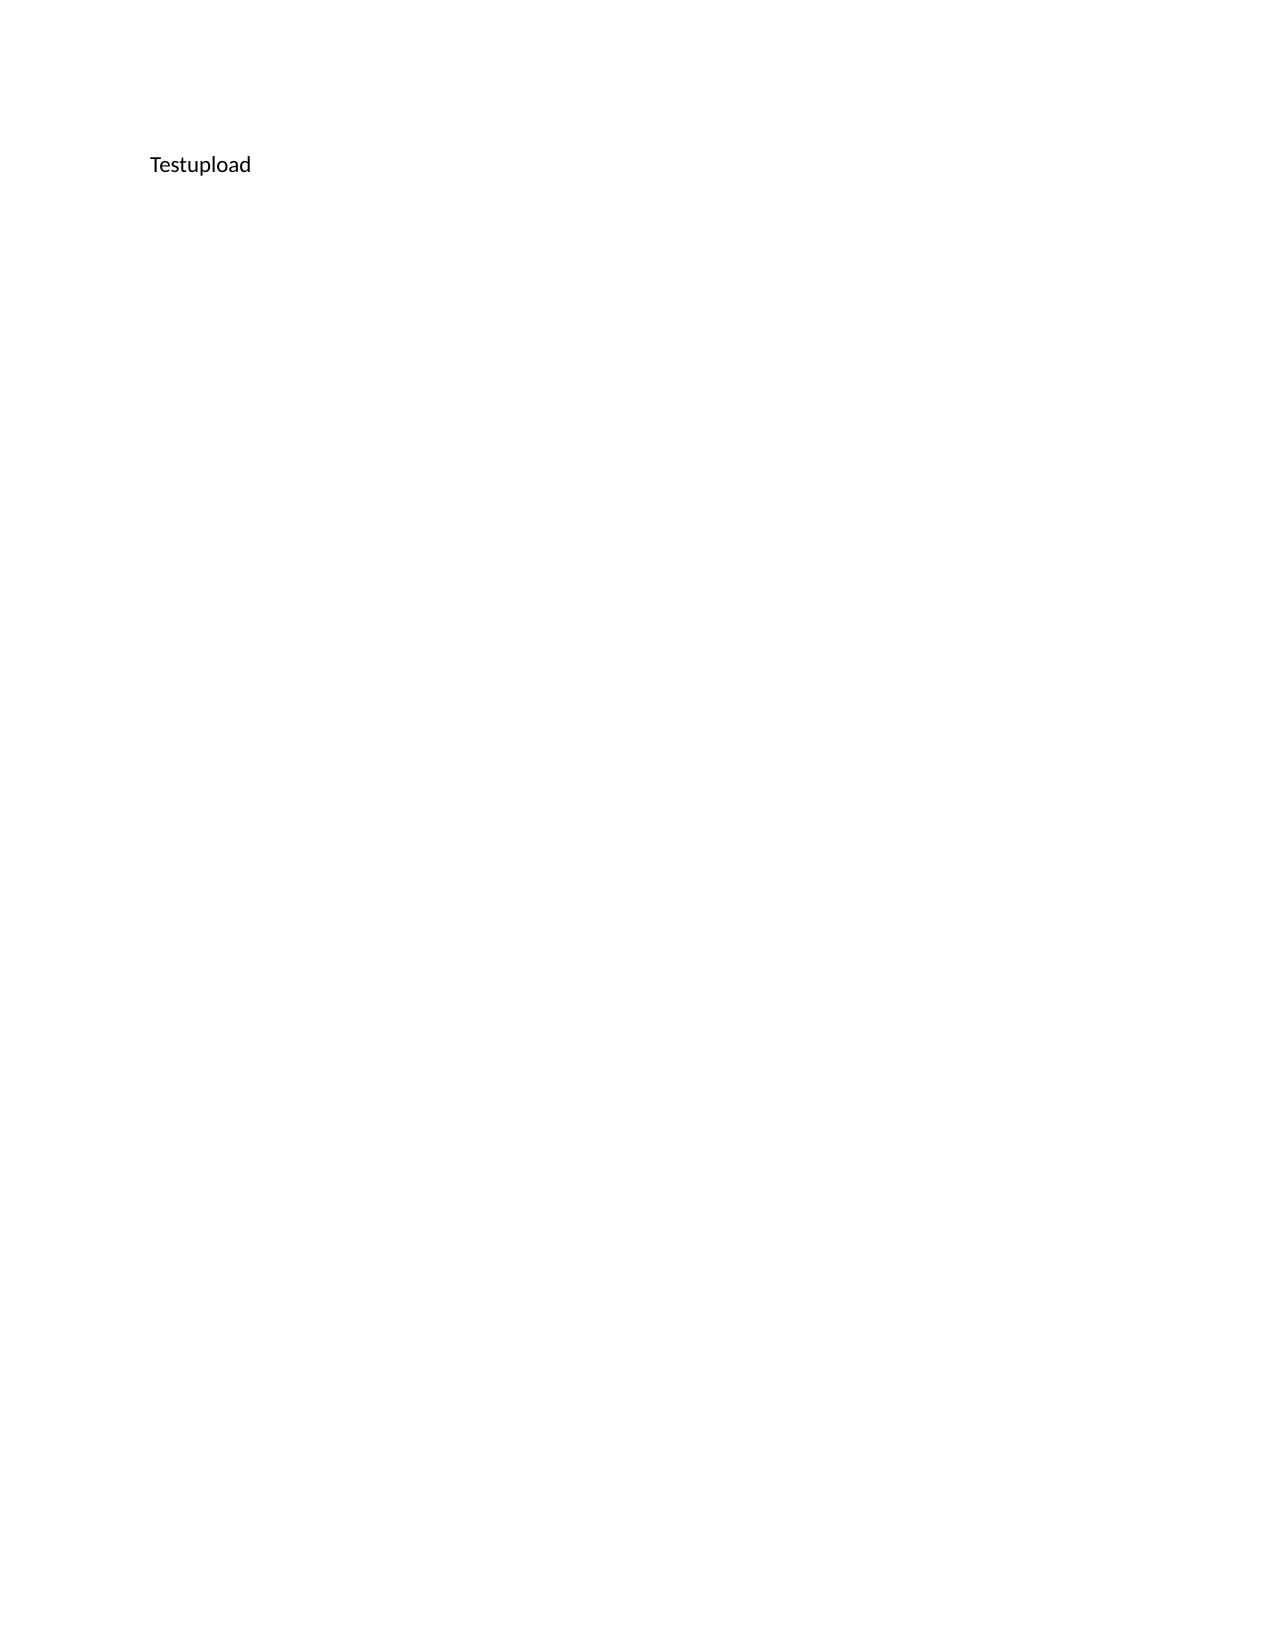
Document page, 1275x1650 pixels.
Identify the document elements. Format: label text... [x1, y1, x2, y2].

text Testupload [150, 150, 1125, 179]
